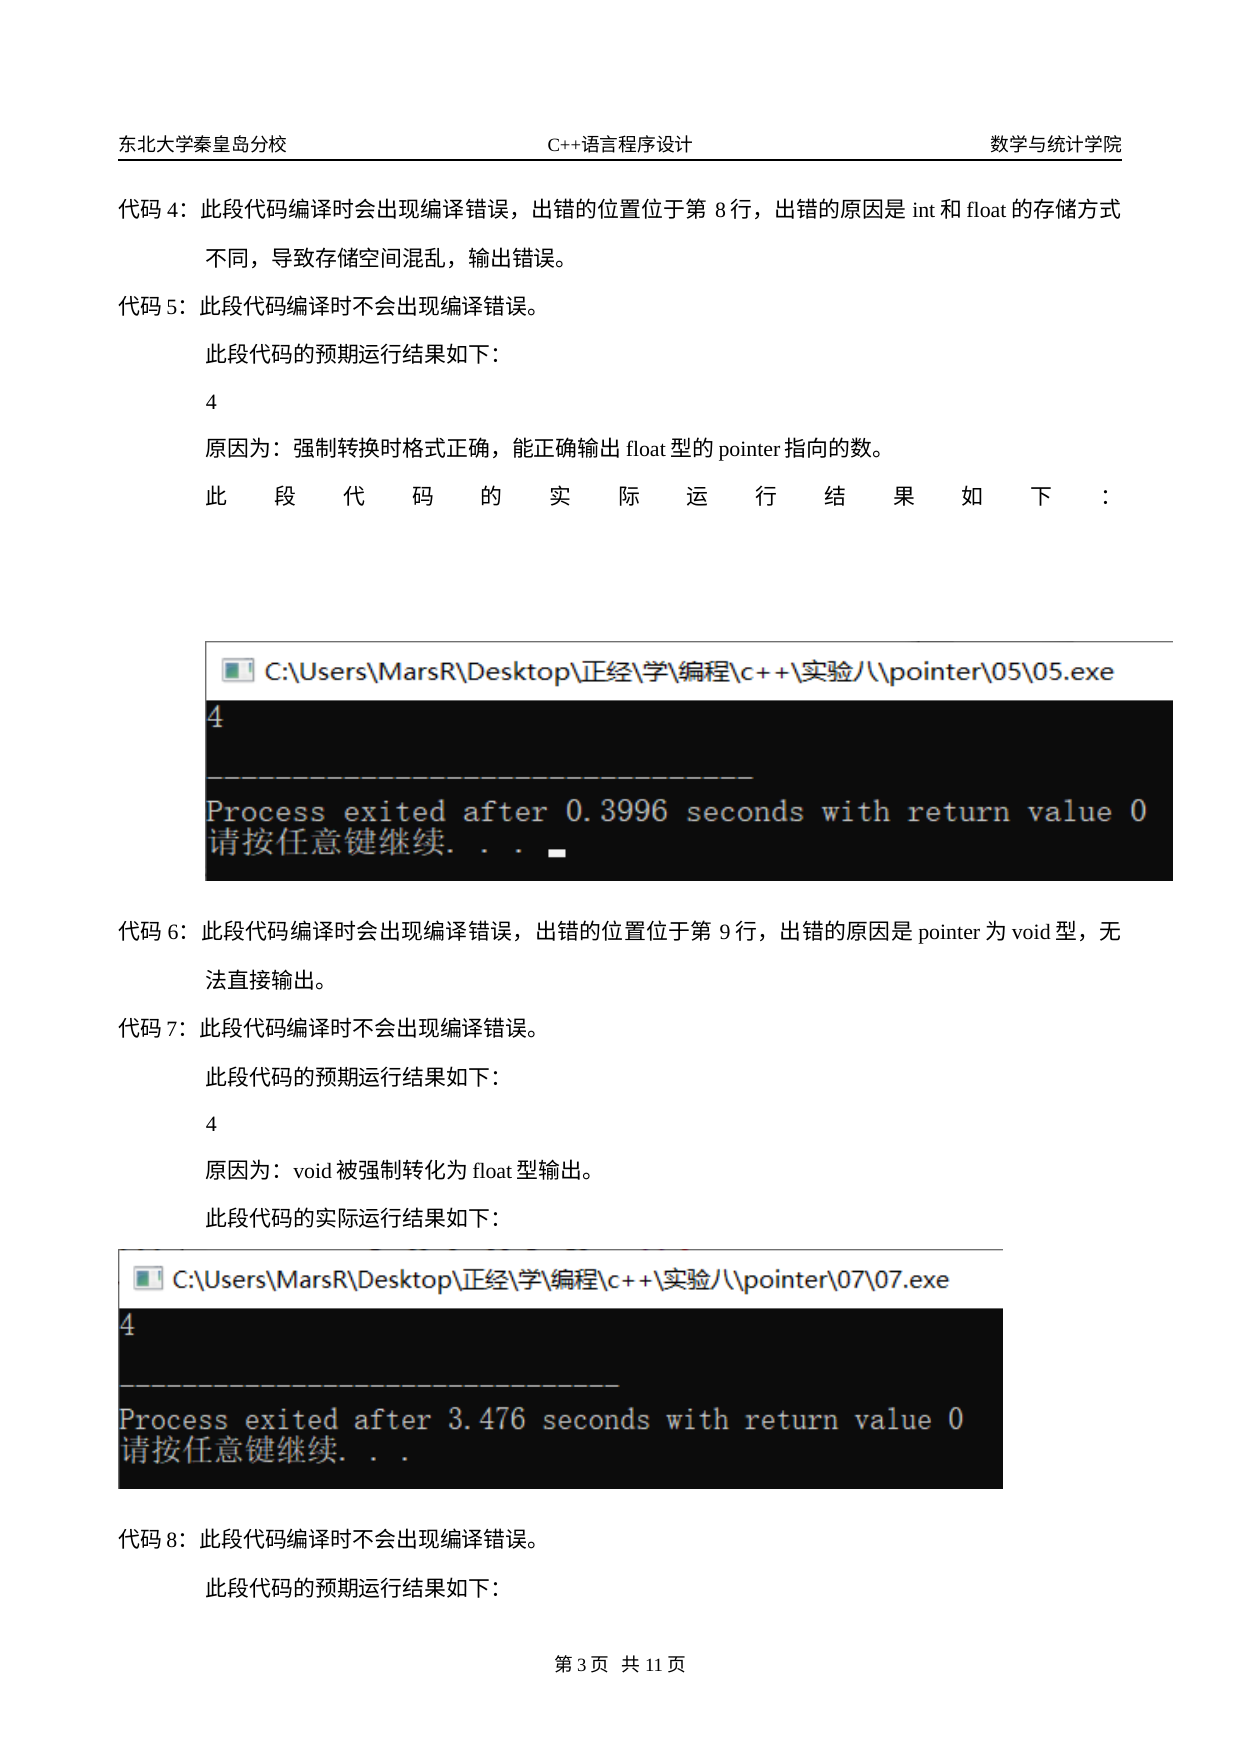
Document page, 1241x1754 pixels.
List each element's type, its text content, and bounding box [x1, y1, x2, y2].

list 4 [206, 1107, 1122, 1140]
list 此段代码的预期运行结果如下： [162, 1570, 1122, 1603]
picture [118, 1249, 1003, 1489]
picture [205, 641, 1173, 881]
list 此段代码的预期运行结果如下： [162, 1059, 1122, 1092]
list 代码8：此段代码编译时不会出现编译错误。 [118, 1522, 1122, 1554]
list 代码4：此段代码编译时会出现编译错误，出错的位置位于第8行，出错的原因是int和float的存储方式不同，导致存储空间混乱，输出错误。 [118, 191, 1122, 273]
list 原因为：强制转换时格式正确，能正确输出float型的pointer指向的数。 [206, 430, 1122, 463]
list 4 [206, 385, 1122, 418]
list 代码6：此段代码编译时会出现编译错误，出错的位置位于第9行，出错的原因是pointer为void型，无法直接输出。 [118, 914, 1122, 995]
list 代码5：此段代码编译时不会出现编译错误。 [118, 288, 1122, 321]
list 此段代码的实际运行结果如下： [118, 1201, 1122, 1233]
list 代码7：此段代码编译时不会出现编译错误。 [118, 1011, 1122, 1043]
list 此段代码的预期运行结果如下： [162, 337, 1122, 369]
list 原因为：void被强制转化为float型输出。 [206, 1153, 1122, 1185]
